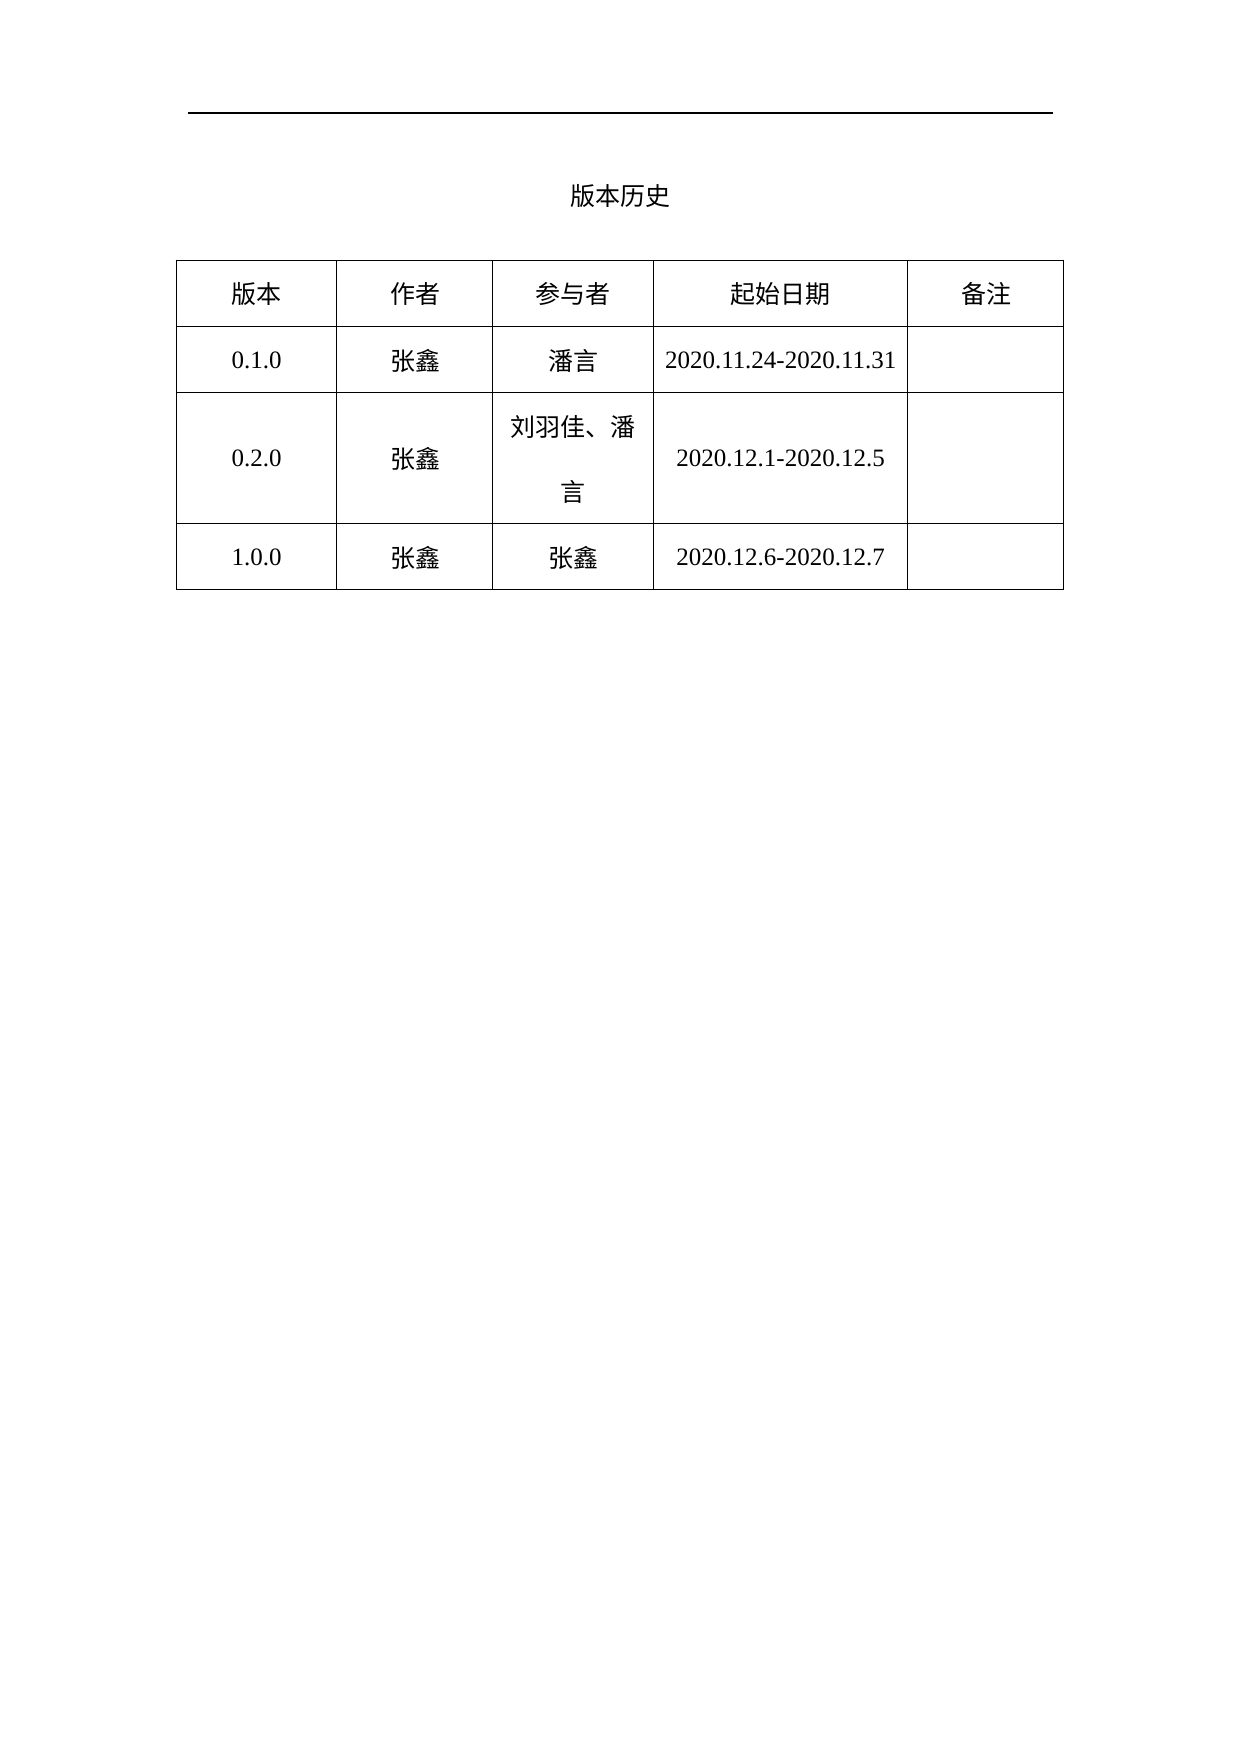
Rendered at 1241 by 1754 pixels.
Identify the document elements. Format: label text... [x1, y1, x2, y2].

table_cell 2020.12.1-2020.12.5 [654, 393, 907, 523]
table_cell 刘羽佳、潘言 [493, 393, 653, 523]
table_cell 张鑫 [337, 524, 492, 589]
table_cell 2020.11.24-2020.11.31 [654, 327, 907, 392]
table_cell [908, 393, 1063, 523]
table_cell 张鑫 [493, 524, 653, 589]
table_header 备注 [908, 261, 1063, 326]
table_cell 张鑫 [337, 327, 492, 392]
table_header 作者 [337, 261, 492, 326]
text 版本历史 [187, 162, 1053, 227]
table_header 参与者 [493, 261, 653, 326]
table_cell 2020.12.6-2020.12.7 [654, 524, 907, 589]
table_cell [908, 524, 1063, 589]
table_cell 0.2.0 [177, 393, 336, 523]
table_cell 张鑫 [337, 393, 492, 523]
table_header 起始日期 [654, 261, 907, 326]
table_cell 1.0.0 [177, 524, 336, 589]
table_cell [908, 327, 1063, 392]
table_cell 潘言 [493, 327, 653, 392]
table_header 版本 [177, 261, 336, 326]
table_cell 0.1.0 [177, 327, 336, 392]
